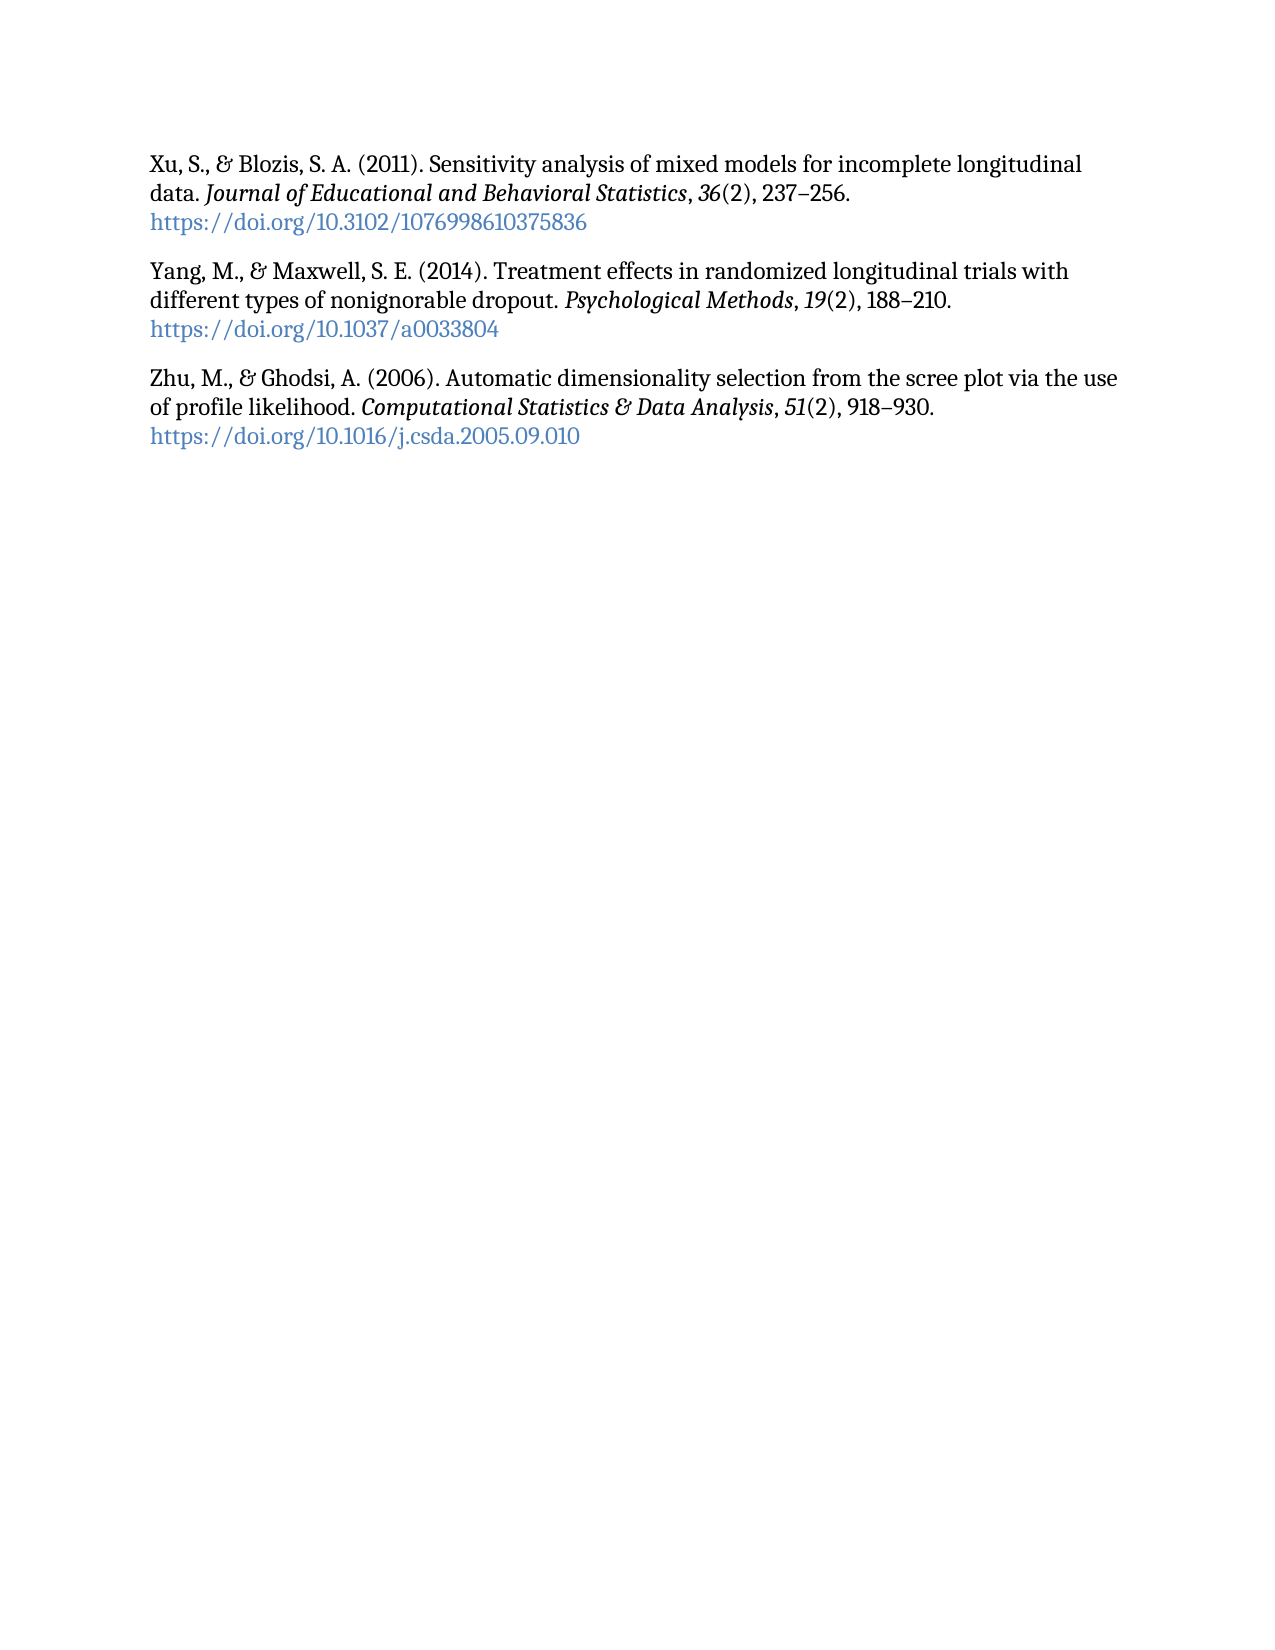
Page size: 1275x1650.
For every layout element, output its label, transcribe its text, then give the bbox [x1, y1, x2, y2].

text Xu, S., & Blozis, S. A. (2011). Sensitivity analysis of mixed models for incomplete longitudinal data. Journal of Educational and Behavioral Statistics, 36(2), 237–256. https://doi.org/10.3102/1076998610375836 [150, 150, 1125, 236]
text Zhu, M., & Ghodsi, A. (2006). Automatic dimensionality selection from the scree plot via the use of profile likelihood. Computational Statistics & Data Analysis, 51(2), 918–930. https://doi.org/10.1016/j.csda.2005.09.010 [150, 364, 1125, 450]
text Yang, M., & Maxwell, S. E. (2014). Treatment effects in randomized longitudinal trials with different types of nonignorable dropout. Psychological Methods, 19(2), 188–210. https://doi.org/10.1037/a0033804 [150, 257, 1125, 343]
